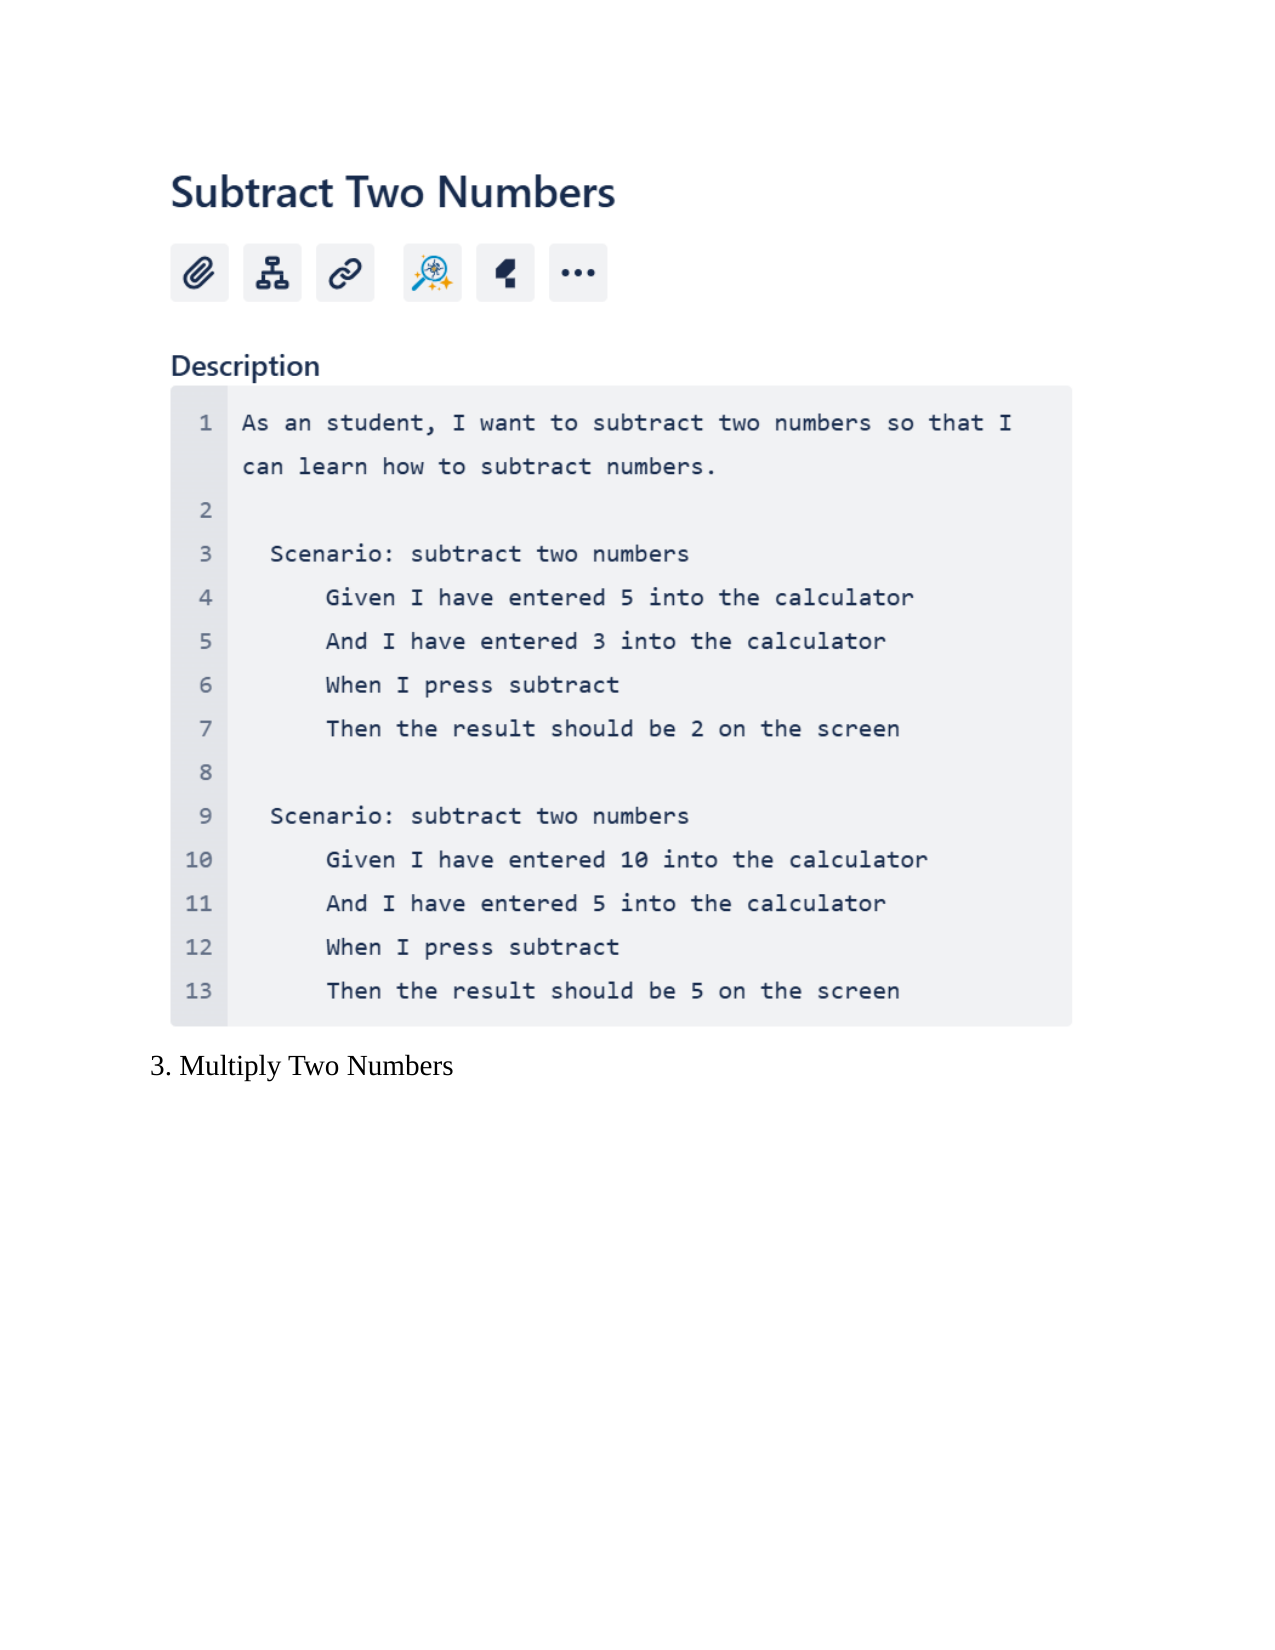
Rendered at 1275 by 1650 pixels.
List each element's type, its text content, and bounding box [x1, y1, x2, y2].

picture [150, 150, 1088, 1029]
list Multiply Two Numbers [150, 1048, 1125, 1082]
